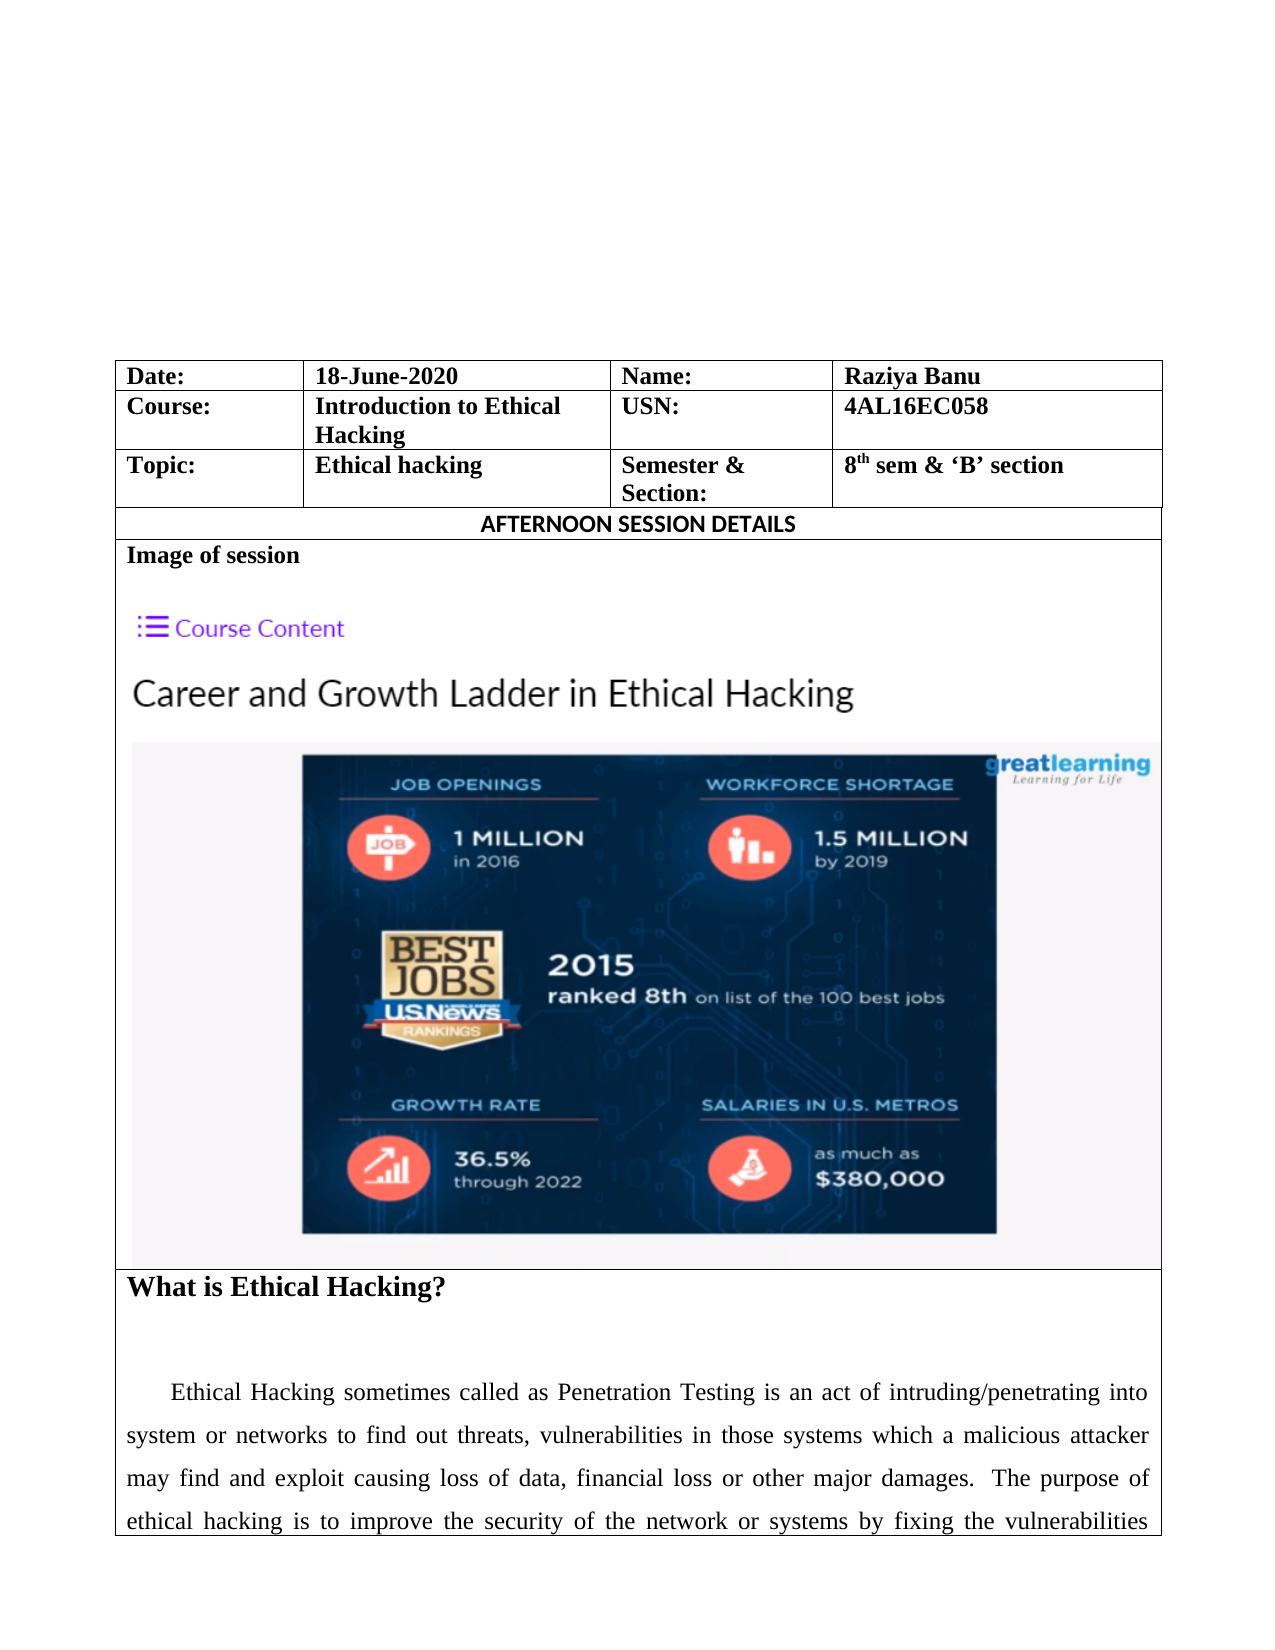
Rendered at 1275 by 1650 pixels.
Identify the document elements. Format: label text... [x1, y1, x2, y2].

table_cell Course: [116, 391, 303, 449]
picture [126, 599, 1162, 1269]
table_cell USN: [611, 391, 832, 449]
table_header Name: [611, 361, 832, 390]
table_cell 8th sem & ‘B’ section [833, 450, 1162, 507]
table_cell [116, 1270, 1161, 1535]
table_cell Topic: [116, 450, 303, 507]
table_cell AFTERNOON SESSION DETAILS [116, 508, 1161, 539]
table_cell 4AL16EC058 [833, 391, 1162, 449]
table_header 18-June-2020 [304, 361, 610, 390]
table_header Raziya Banu [833, 361, 1162, 390]
table_cell Semester & Section: [611, 450, 832, 507]
table_cell Introduction to Ethical Hacking [304, 391, 610, 449]
table_cell Image of session [116, 540, 1161, 1268]
table_cell Ethical hacking [304, 450, 610, 507]
table_header Date: [116, 361, 303, 390]
